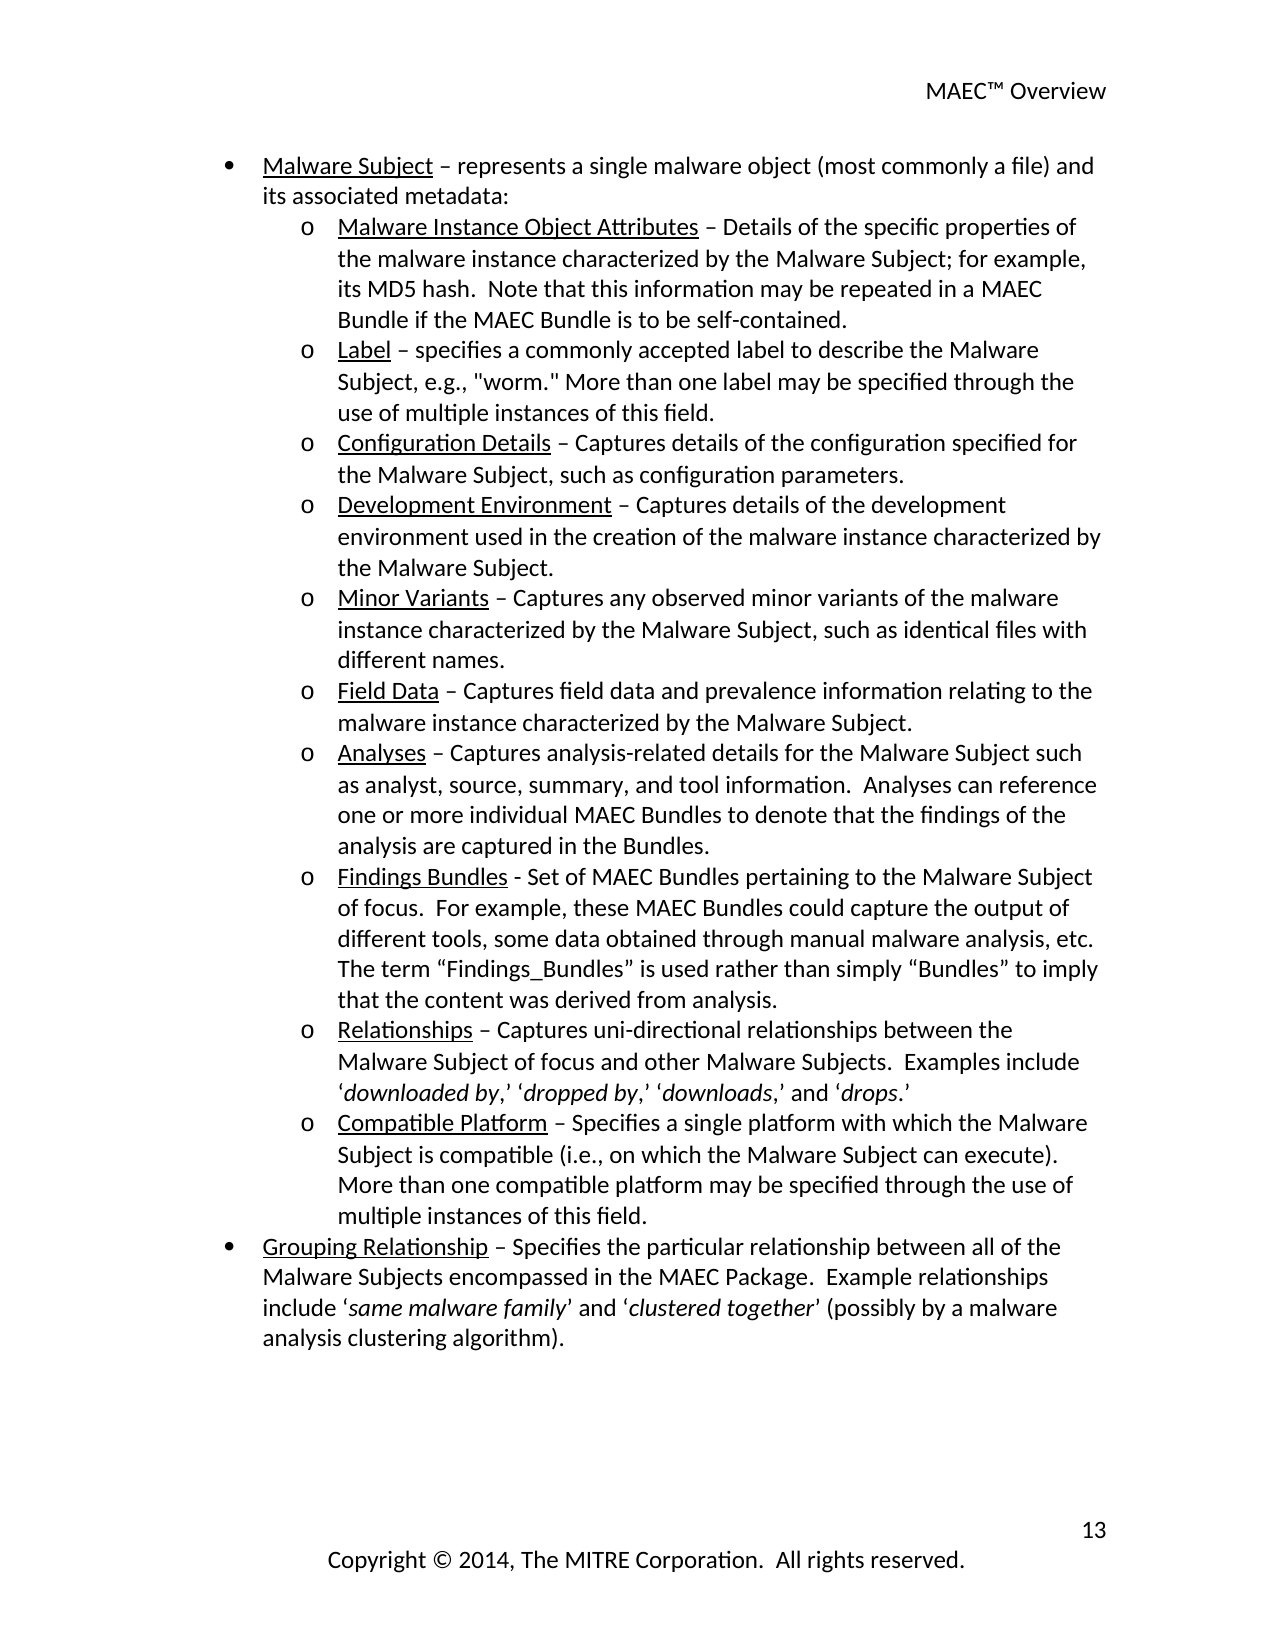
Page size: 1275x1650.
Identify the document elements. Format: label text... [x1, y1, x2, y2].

list Field Data – Captures field data and prevalence information relating to the malware instance characterized by the Malware Subject. [300, 675, 1106, 737]
list Label – specifies a commonly accepted label to describe the Malware Subject, e.g., "worm." More than one label may be specified through the use of multiple instances of this field. [300, 334, 1106, 427]
list Malware Instance Object Attributes – Details of the specific properties of the malware instance characterized by the Malware Subject; for example, its MD5 hash. Note that this information may be repeated in a MAEC Bundle if the MAEC Bundle is to be self-contained. [300, 211, 1106, 334]
list Relationships – Captures uni-directional relationships between the Malware Subject of focus and other Malware Subjects. Examples include ‘downloaded by,’ ‘dropped by,’ ‘downloads,’ and ‘drops.’ [300, 1014, 1106, 1107]
list Findings Bundles - Set of MAEC Bundles pertaining to the Malware Subject of focus. For example, these MAEC Bundles could capture the output of different tools, some data obtained through manual malware analysis, etc. The term “Findings_Bundles” is used rather than simply “Bundles” to imply that the content was derived from analysis. [300, 861, 1106, 1014]
list Grouping Relationship – Specifies the particular relationship between all of the Malware Subjects encompassed in the MAEC Package. Example relationships include ‘same malware family’ and ‘clustered together’ (possibly by a malware analysis clustering algorithm). [225, 1231, 1106, 1353]
list Configuration Details – Captures details of the configuration specified for the Malware Subject, such as configuration parameters. [300, 427, 1106, 489]
list Minor Variants – Captures any observed minor variants of the malware instance characterized by the Malware Subject, such as identical files with different names. [300, 582, 1106, 675]
list Analyses – Captures analysis-related details for the Malware Subject such as analyst, source, summary, and tool information. Analyses can reference one or more individual MAEC Bundles to denote that the findings of the analysis are captured in the Bundles. [300, 737, 1106, 861]
list Malware Subject – represents a single malware object (most commonly a file) and its associated metadata: [225, 150, 1106, 211]
list Compatible Platform – Specifies a single platform with which the Malware Subject is compatible (i.e., on which the Malware Subject can execute). More than one compatible platform may be specified through the use of multiple instances of this field. [300, 1107, 1106, 1231]
list Development Environment – Captures details of the development environment used in the creation of the malware instance characterized by the Malware Subject. [300, 489, 1106, 582]
